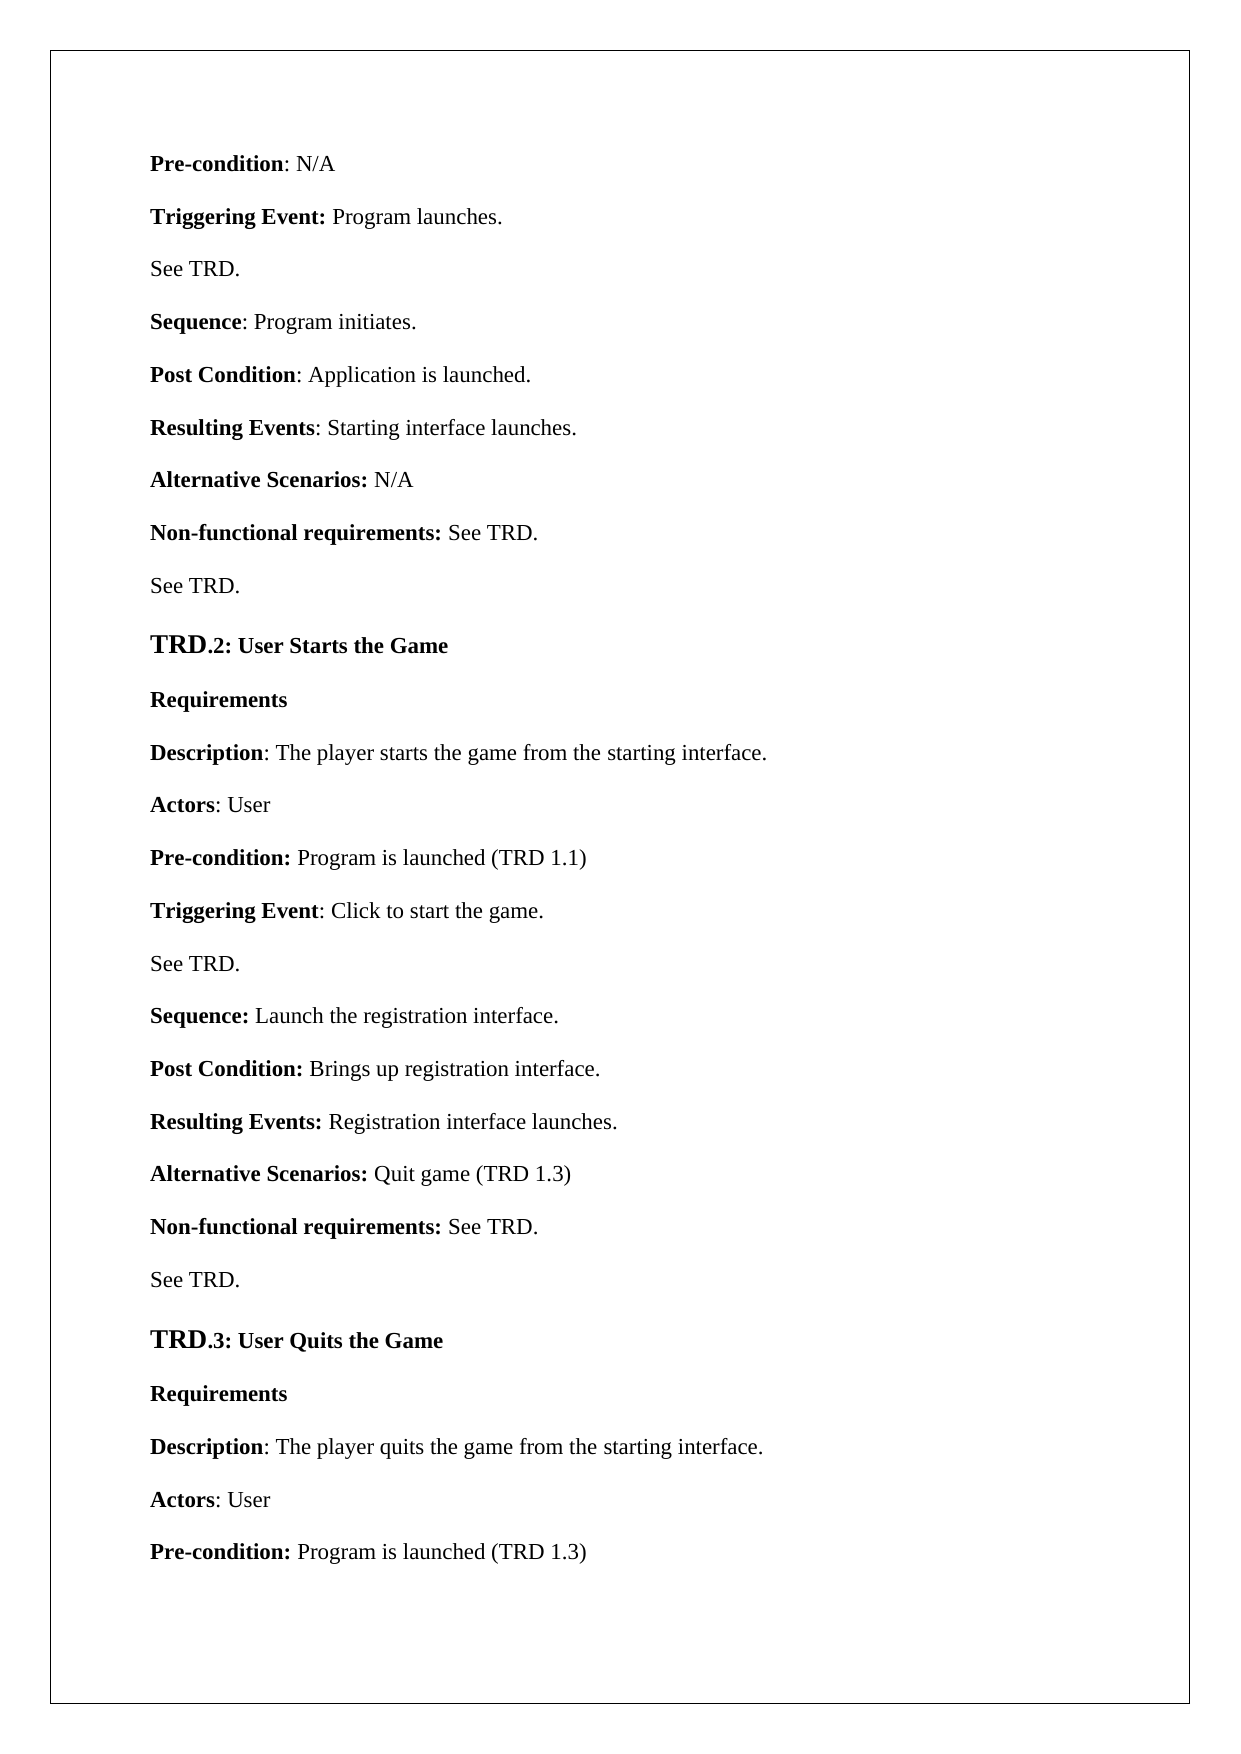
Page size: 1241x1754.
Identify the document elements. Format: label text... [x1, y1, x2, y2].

text Non-functional requirements: See TRD. [150, 519, 1090, 545]
text Triggering Event: Program launches. [150, 203, 1090, 229]
text Sequence: Launch the registration interface. [150, 1002, 1090, 1029]
text See TRD. [150, 1266, 1090, 1292]
text Pre-condition: Program is launched (TRD 1.3) [150, 1538, 1090, 1565]
text Actors: User [150, 791, 1090, 818]
text Triggering Event: Click to start the game. [150, 897, 1090, 923]
text Non-functional requirements: See TRD. [150, 1213, 1090, 1239]
text Actors: User [150, 1486, 1090, 1512]
text Alternative Scenarios: N/A [150, 466, 1090, 493]
text Resulting Events: Registration interface launches. [150, 1108, 1090, 1134]
text Requirements [150, 686, 1090, 712]
text Description: The player quits the game from the starting interface. [150, 1433, 1090, 1459]
text Pre-condition: Program is launched (TRD 1.1) [150, 844, 1090, 871]
text Description: The player starts the game from the starting interface. [150, 739, 1090, 765]
subtitle TRD.2: User Starts the Game [150, 628, 1090, 660]
text Alternative Scenarios: Quit game (TRD 1.3) [150, 1160, 1090, 1187]
text Post Condition: Application is launched. [150, 361, 1090, 387]
text See TRD. [150, 572, 1090, 598]
text See TRD. [150, 255, 1090, 282]
text Resulting Events: Starting interface launches. [150, 413, 1090, 440]
text Post Condition: Brings up registration interface. [150, 1055, 1090, 1081]
text Sequence: Program initiates. [150, 308, 1090, 334]
text Pre-condition: N/A [150, 150, 1090, 176]
subtitle TRD.3: User Quits the Game [150, 1323, 1090, 1354]
text See TRD. [150, 949, 1090, 976]
text Requirements [150, 1380, 1090, 1407]
